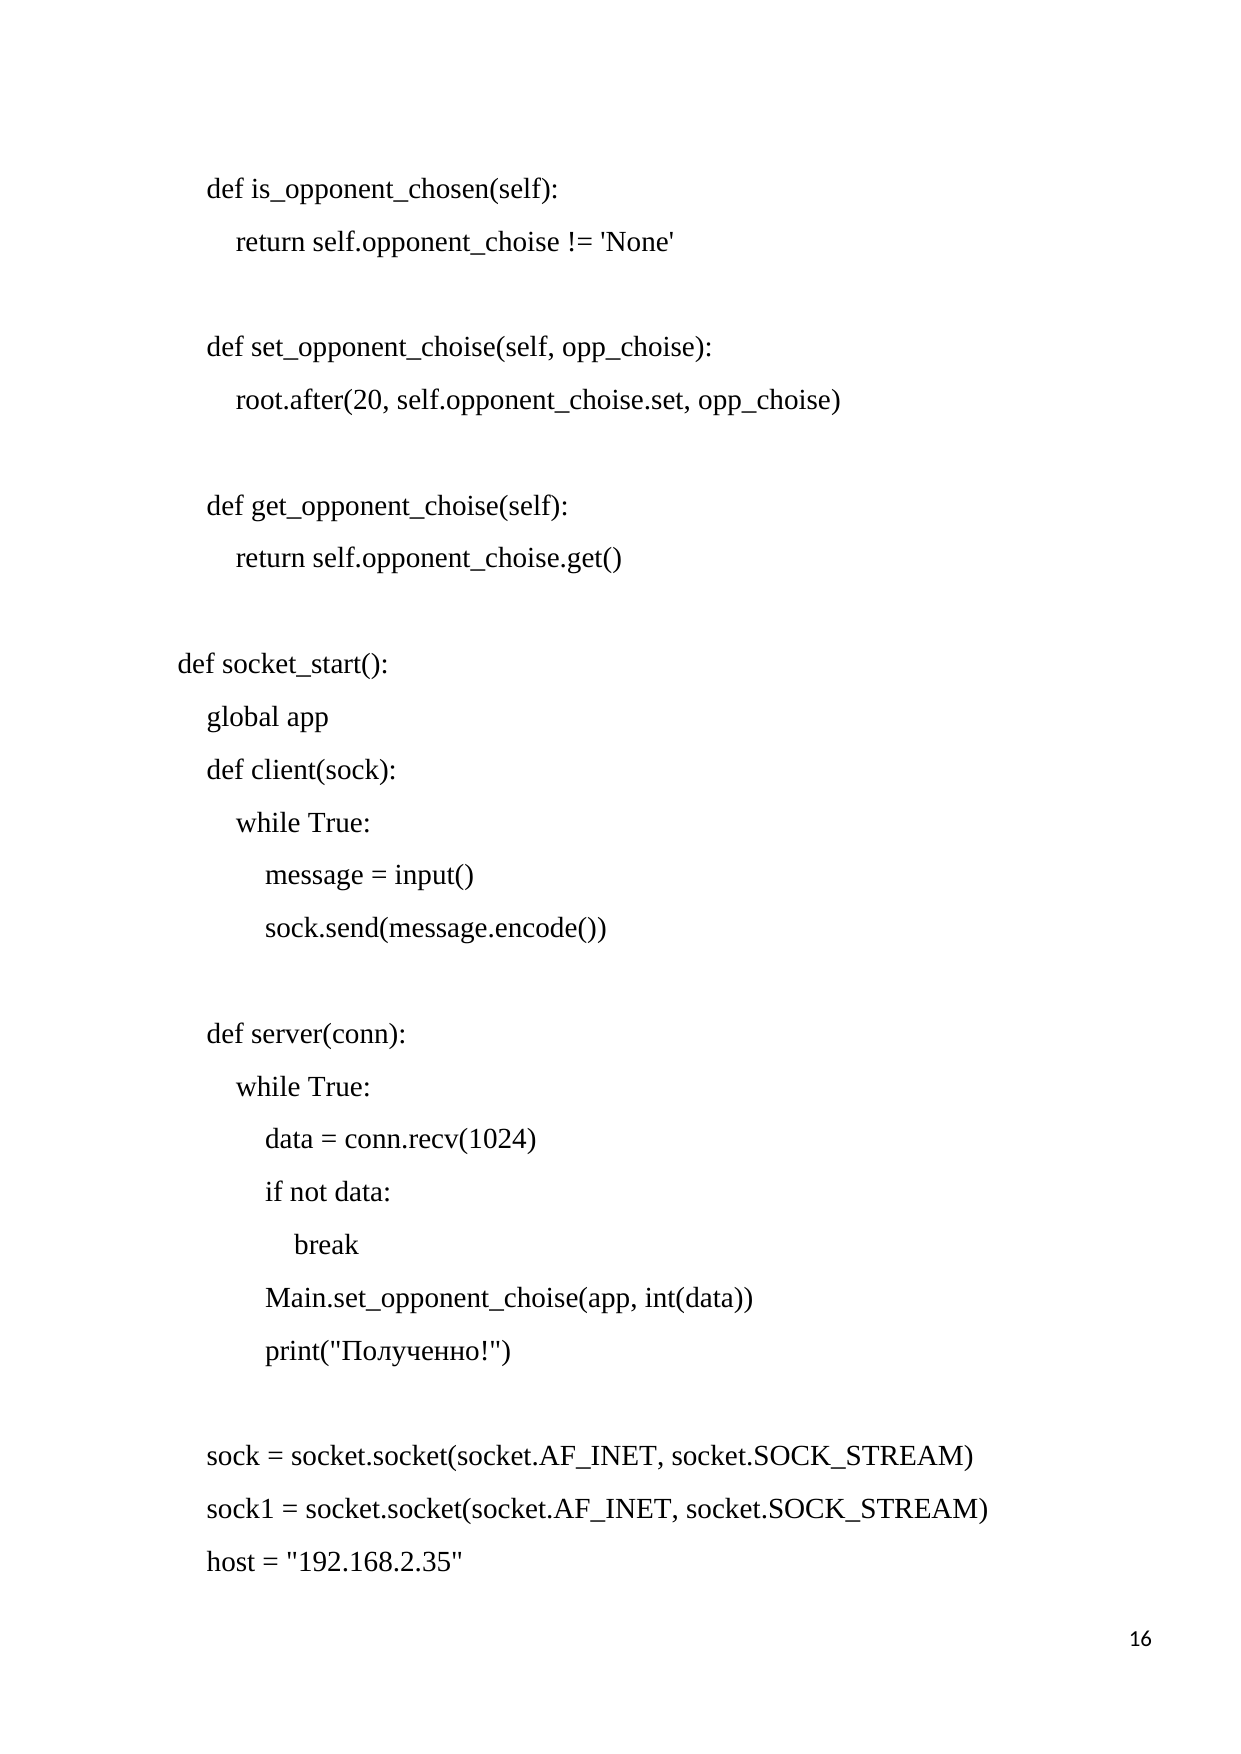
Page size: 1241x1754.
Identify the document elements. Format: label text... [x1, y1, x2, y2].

text def is_opponent_chosen(self): [177, 171, 1152, 204]
text while True: [177, 805, 1152, 838]
text def client(sock): [177, 752, 1152, 785]
text break [177, 1227, 1152, 1261]
text def get_opponent_choise(self): [177, 488, 1152, 521]
text data = conn.recv(1024) [177, 1122, 1152, 1155]
text if not data: [177, 1174, 1152, 1208]
text def set_opponent_choise(self, opp_choise): [177, 329, 1152, 363]
text def socket_start(): [177, 646, 1152, 680]
text sock.send(message.encode()) [177, 910, 1152, 944]
text while True: [177, 1069, 1152, 1102]
text sock = socket.socket(socket.AF_INET, socket.SOCK_STREAM) [177, 1438, 1152, 1472]
text return self.opponent_choise.get() [177, 541, 1152, 574]
text return self.opponent_choise != 'None' [177, 224, 1152, 257]
text def server(conn): [177, 1016, 1152, 1049]
text message = input() [177, 857, 1152, 891]
text root.after(20, self.opponent_choise.set, opp_choise) [177, 382, 1152, 416]
text host = "192.168.2.35" [177, 1544, 1152, 1578]
text Main.set_opponent_choise(app, int(data)) [177, 1280, 1152, 1313]
text global app [177, 699, 1152, 733]
text sock1 = socket.socket(socket.AF_INET, socket.SOCK_STREAM) [177, 1491, 1152, 1525]
text print("Полученно!") [177, 1333, 1152, 1366]
